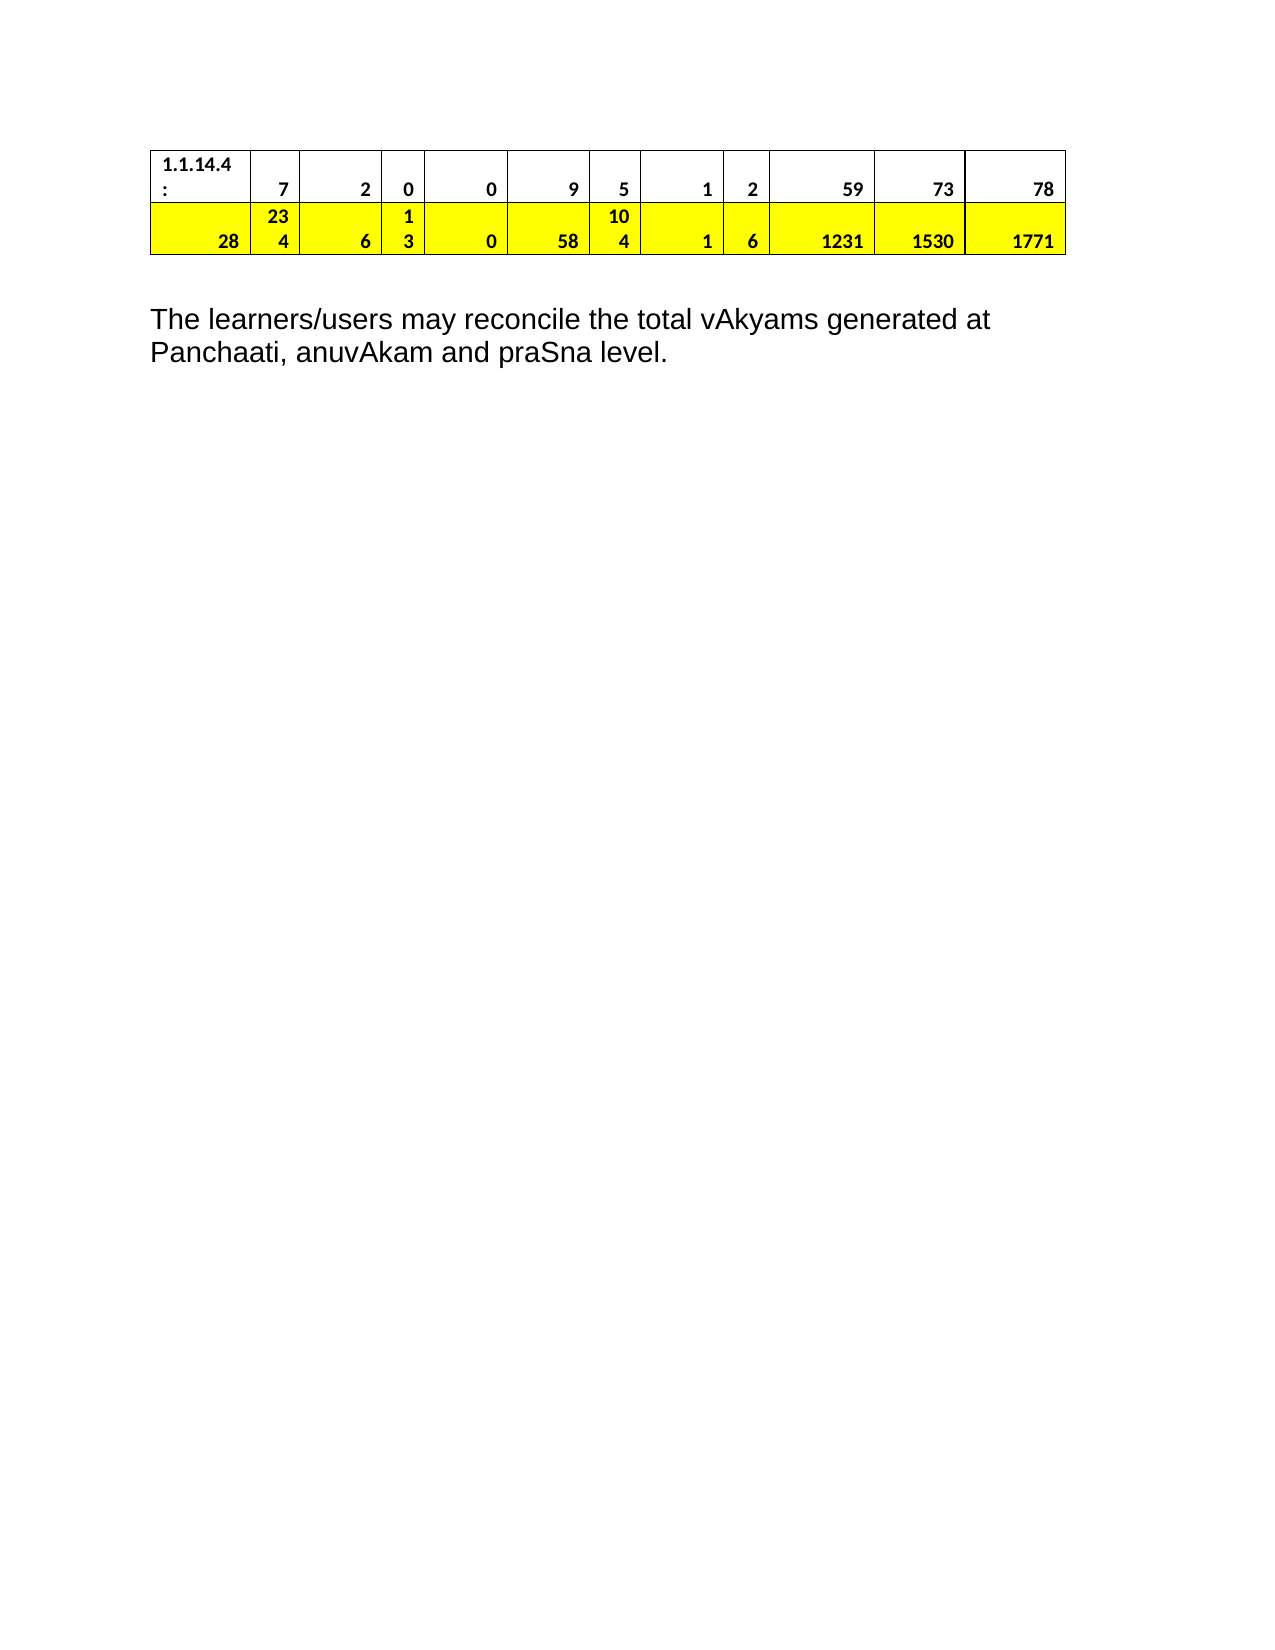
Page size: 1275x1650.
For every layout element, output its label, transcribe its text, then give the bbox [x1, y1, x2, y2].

table_cell 1231 [770, 203, 874, 254]
table_cell 2 [724, 151, 769, 202]
table_cell 234 [251, 203, 299, 254]
table_cell 0 [425, 151, 507, 202]
table_cell 5 [590, 151, 640, 202]
table_cell 1530 [875, 203, 964, 254]
table_cell 2 [300, 151, 381, 202]
table_cell 59 [770, 151, 874, 202]
table_cell 0 [425, 203, 507, 254]
table_cell 7 [251, 151, 299, 202]
table_cell 78 [966, 151, 1065, 202]
table_cell 1771 [966, 203, 1065, 254]
table_cell 1.1.14.4 : [151, 151, 250, 202]
table_cell 28 [151, 203, 250, 254]
table_cell 6 [724, 203, 769, 254]
table_cell 1 [641, 203, 723, 254]
table_cell 6 [300, 203, 381, 254]
list The learners/users may reconcile the total vAkyams generated at Panchaati, anuvAkam and praSna level. [150, 302, 1125, 369]
table_cell 73 [875, 151, 964, 202]
table_cell 1 [641, 151, 723, 202]
table_cell 13 [382, 203, 424, 254]
table_cell 9 [508, 151, 589, 202]
table_cell 58 [508, 203, 589, 254]
table_cell 0 [382, 151, 424, 202]
table_cell 104 [590, 203, 640, 254]
